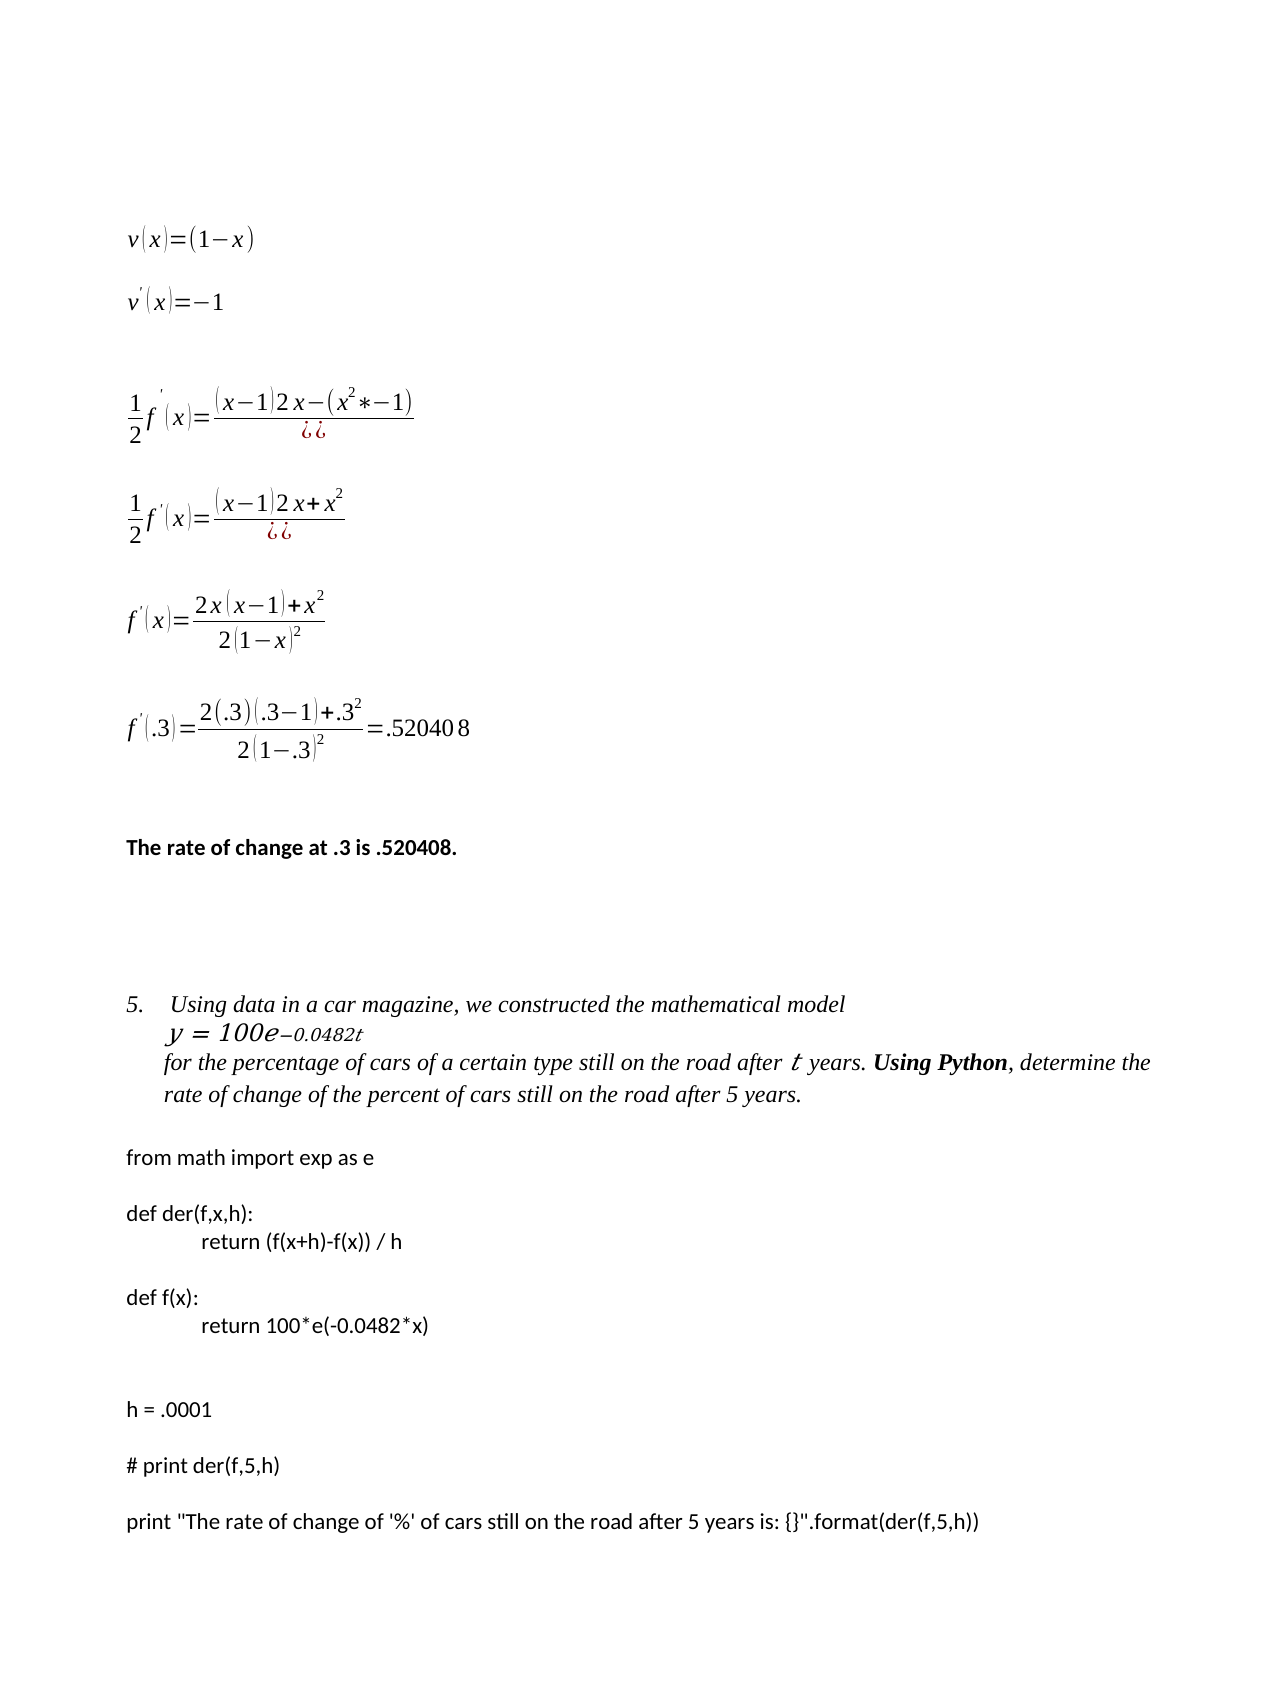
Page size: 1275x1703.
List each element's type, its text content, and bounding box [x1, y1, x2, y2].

list Using data in a car magazine, we constructed the mathematical model [126, 990, 1183, 1018]
text The rate of change at .3 is .520408. [126, 833, 1183, 861]
text def der(f,x,h): [126, 1199, 1183, 1227]
text return 100*e(-0.0482*x) [126, 1311, 1183, 1339]
text h = .0001 [126, 1395, 1183, 1423]
text # print der(f,5,h) [126, 1451, 1183, 1479]
text print "The rate of change of '%' of cars still on the road after 5 years is: {}".format(der(f,5,h)) [126, 1507, 1183, 1535]
text return (f(x+h)-f(x)) / h [126, 1227, 1183, 1255]
text def f(x): [126, 1283, 1183, 1311]
text for the percentage of cars of a certain type still on the road after 𝑡 years. Using Python, determine the rate of change of the percent of cars still on the road after 5 years. [164, 1047, 1183, 1107]
text from math import exp as e [126, 1143, 1183, 1171]
text 𝑦 = 100𝑒−0.0482𝑡 [89, 1018, 1183, 1047]
